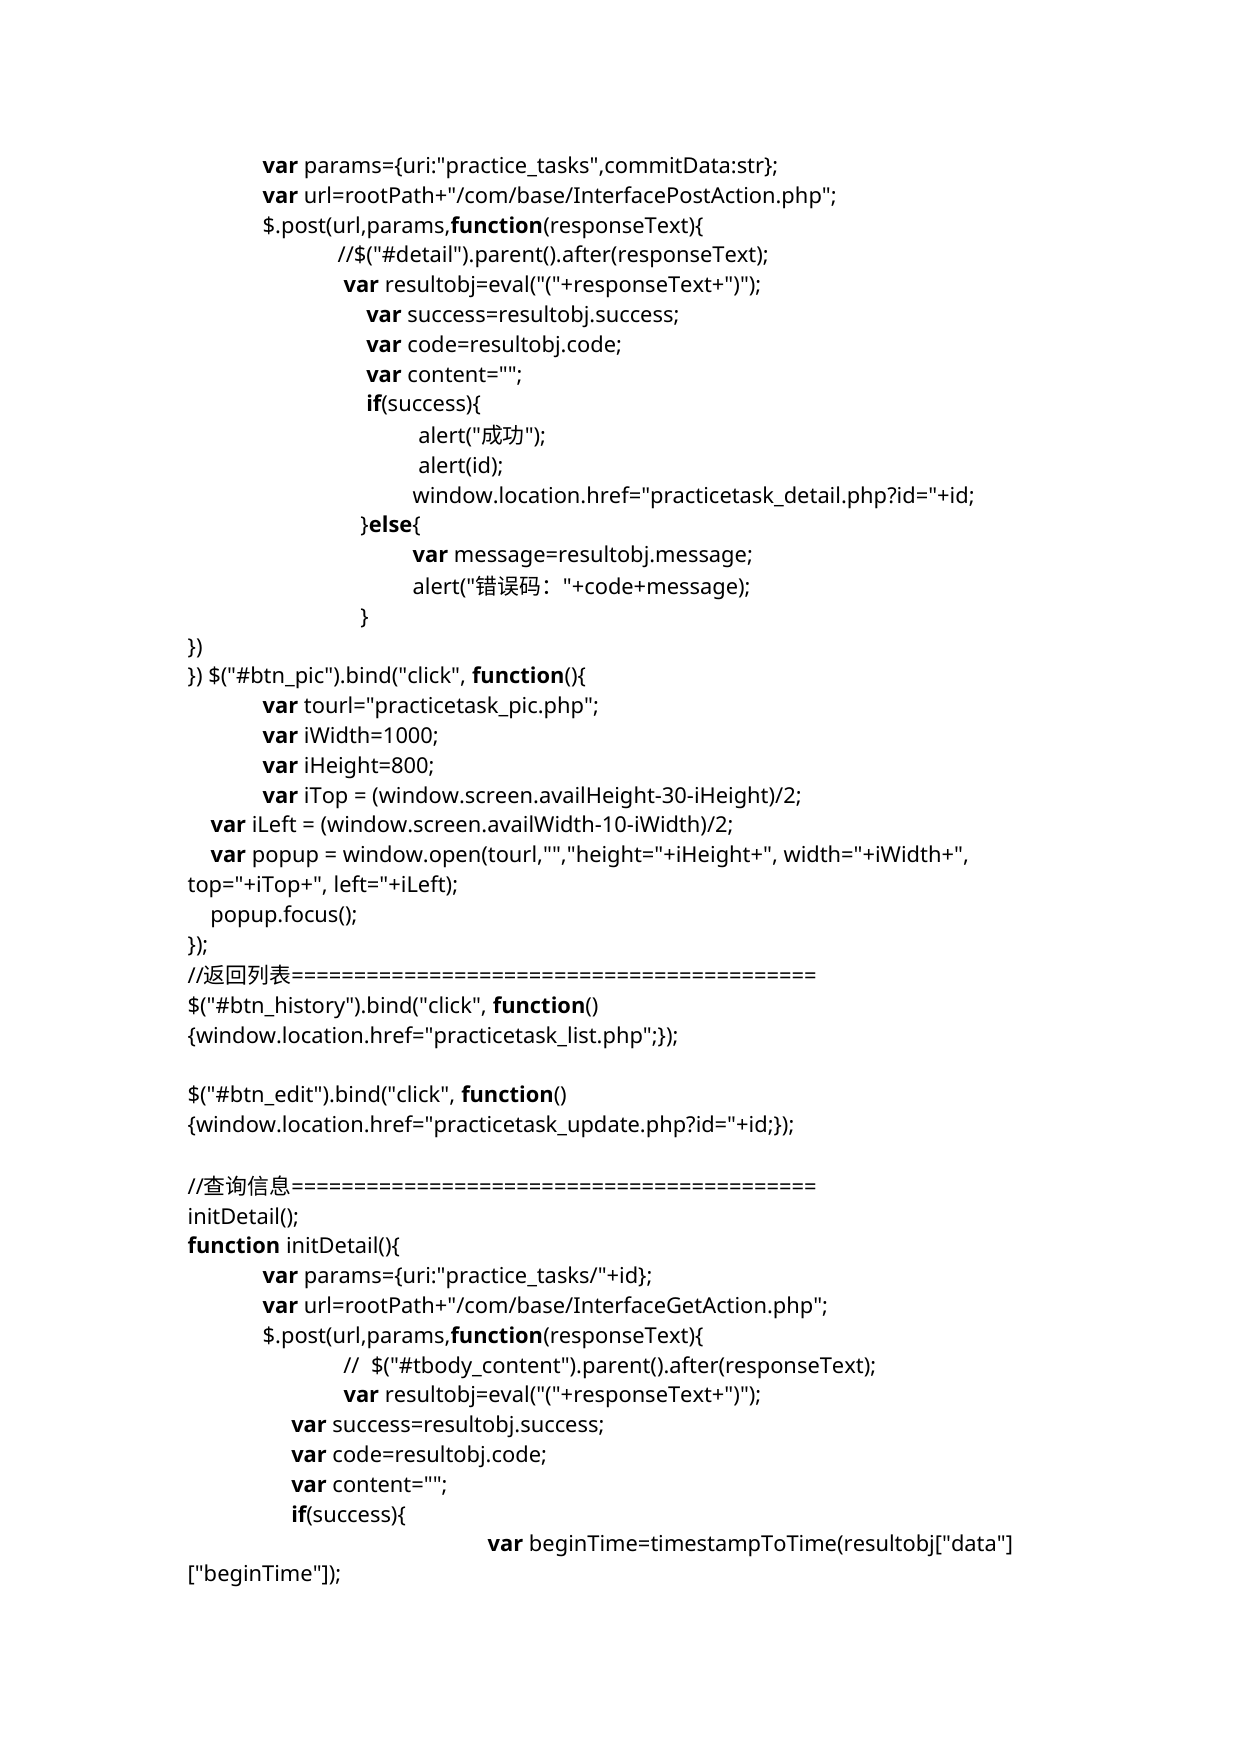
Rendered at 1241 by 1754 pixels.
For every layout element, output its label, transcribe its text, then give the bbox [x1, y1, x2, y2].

text alert("成功"); [187, 418, 1053, 450]
text var url=rootPath+"/com/base/InterfacePostAction.php"; [187, 180, 1053, 209]
text }); [187, 928, 1053, 958]
text var params={uri:"practice_tasks/"+id}; [187, 1260, 1053, 1290]
text }) [187, 631, 1053, 660]
text var popup = window.open(tourl,"","height="+iHeight+", width="+iWidth+", top="+iTop+", left="+iLeft); [187, 839, 1053, 899]
text }) $("#btn_pic").bind("click", function(){ [187, 660, 1053, 690]
text var content=""; [187, 1469, 1053, 1498]
text var content=""; [187, 358, 1053, 388]
text popup.focus(); [187, 899, 1053, 928]
text var success=resultobj.success; [187, 299, 1053, 329]
text var success=resultobj.success; [187, 1409, 1053, 1439]
text }else{ [187, 509, 1053, 539]
text var code=resultobj.code; [187, 329, 1053, 358]
text $("#btn_edit").bind("click", function(){window.location.href="practicetask_update.php?id="+id;}); [187, 1079, 1053, 1139]
text $.post(url,params,function(responseText){ [187, 209, 1053, 239]
text var resultobj=eval("("+responseText+")"); [187, 1379, 1053, 1409]
text if(success){ [187, 388, 1053, 418]
text } [187, 601, 1053, 631]
text // $("#tbody_content").parent().after(responseText); [187, 1349, 1053, 1379]
text var iLeft = (window.screen.availWidth-10-iWidth)/2; [187, 809, 1053, 839]
text $("#btn_history").bind("click", function(){window.location.href="practicetask_list.php";}); [187, 990, 1053, 1050]
text alert(id); [187, 450, 1053, 480]
text //返回列表========================================== [187, 958, 1053, 990]
text initDetail(); [187, 1201, 1053, 1230]
text function initDetail(){ [187, 1230, 1053, 1260]
text alert("错误码："+code+message); [187, 569, 1053, 601]
text if(success){ [187, 1498, 1053, 1528]
text var params={uri:"practice_tasks",commitData:str}; [187, 150, 1053, 180]
text var tourl="practicetask_pic.php"; [187, 690, 1053, 720]
text //查询信息========================================== [187, 1169, 1053, 1201]
text //$("#detail").parent().after(responseText); [187, 239, 1053, 269]
text var iTop = (window.screen.availHeight-30-iHeight)/2; [187, 779, 1053, 809]
text var resultobj=eval("("+responseText+")"); [187, 269, 1053, 299]
text var message=resultobj.message; [187, 539, 1053, 569]
text var beginTime=timestampToTime(resultobj["data"]["beginTime"]); [187, 1528, 1053, 1588]
text var url=rootPath+"/com/base/InterfaceGetAction.php"; [187, 1290, 1053, 1320]
text var code=resultobj.code; [187, 1439, 1053, 1469]
text var iWidth=1000; [187, 720, 1053, 750]
text $.post(url,params,function(responseText){ [187, 1320, 1053, 1349]
text var iHeight=800; [187, 750, 1053, 779]
text window.location.href="practicetask_detail.php?id="+id; [187, 480, 1053, 509]
